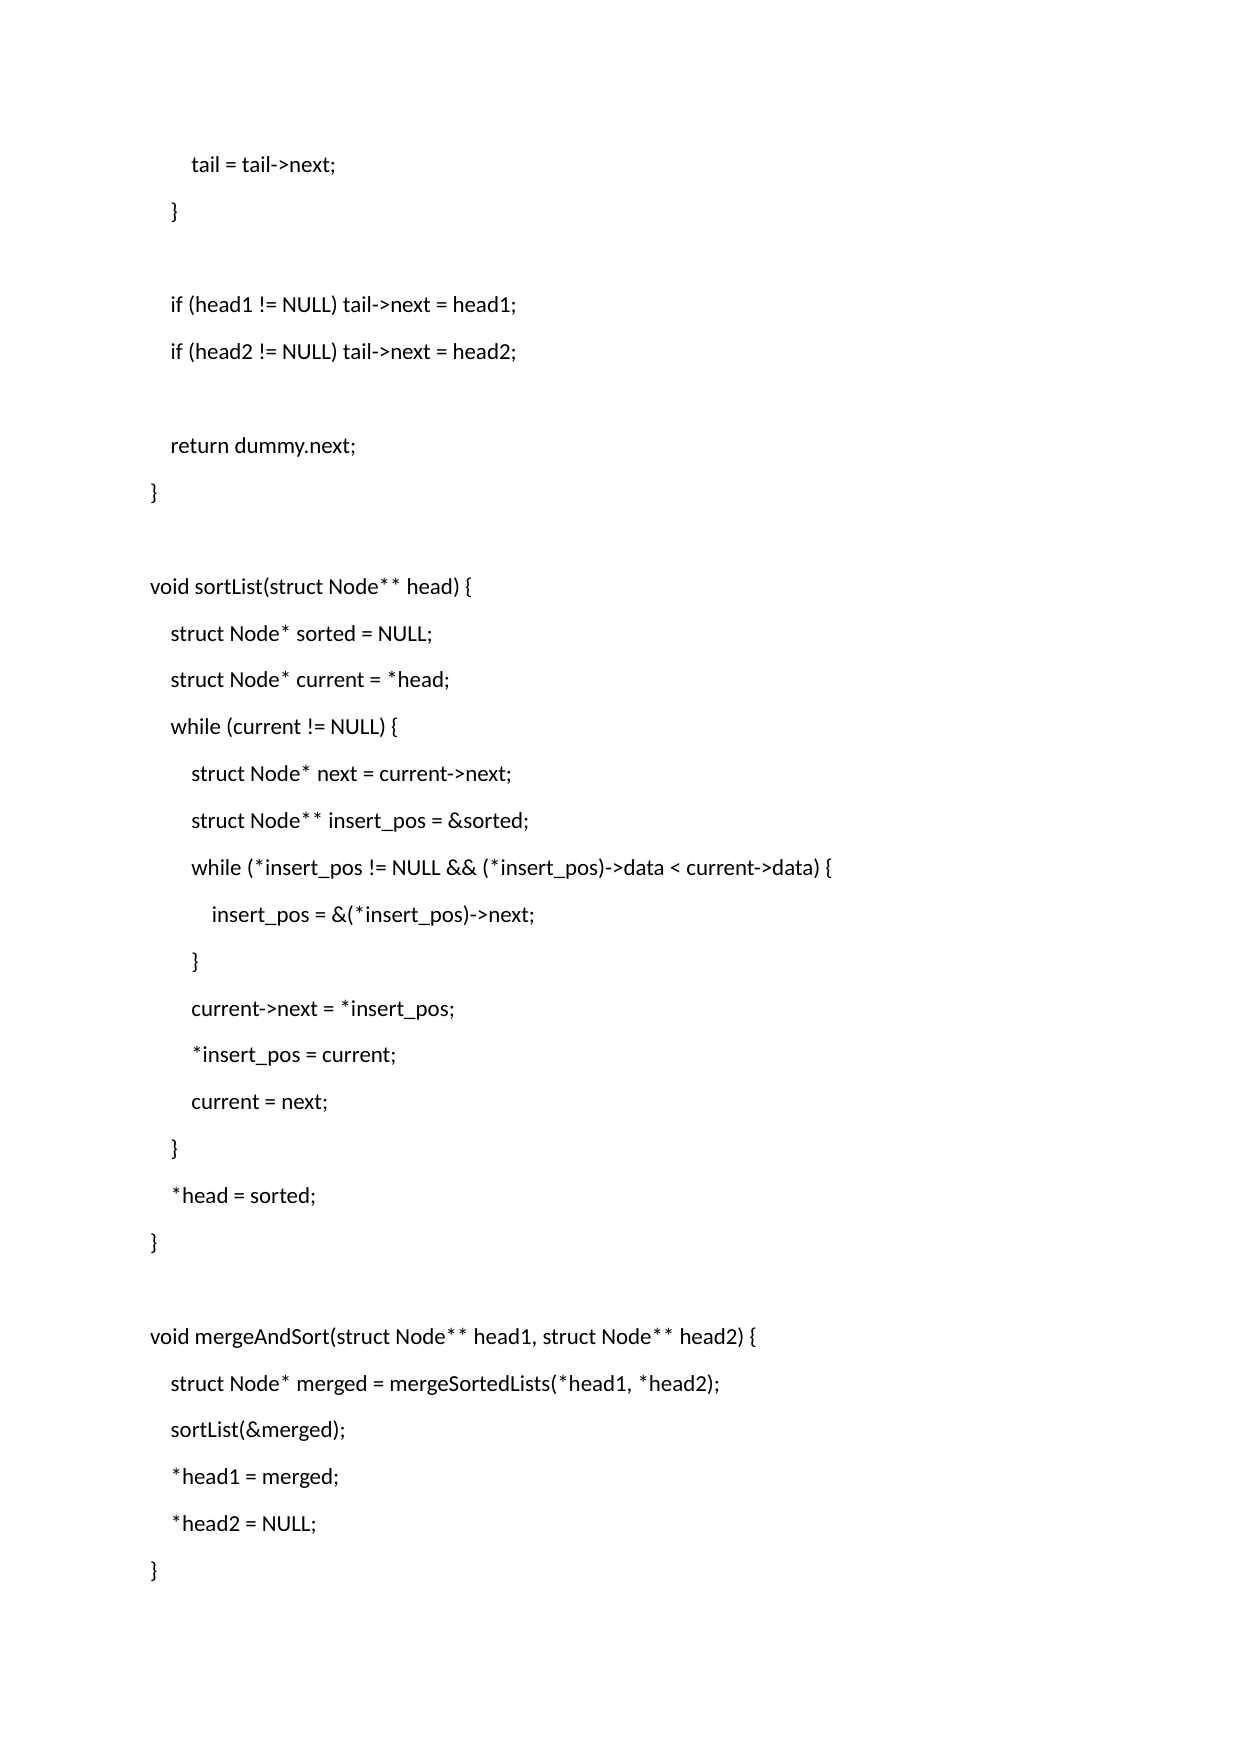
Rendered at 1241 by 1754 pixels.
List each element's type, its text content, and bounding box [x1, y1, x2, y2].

text struct Node** insert_pos = &sorted; [150, 806, 1090, 834]
text while (*insert_pos != NULL && (*insert_pos)->data < current->data) { [150, 853, 1090, 881]
text tail = tail->next; [150, 150, 1090, 178]
text struct Node* current = *head; [150, 666, 1090, 694]
text if (head2 != NULL) tail->next = head2; [150, 337, 1090, 366]
text struct Node* merged = mergeSortedLists(*head1, *head2); [150, 1369, 1090, 1397]
text } [150, 478, 1090, 506]
text *head1 = merged; [150, 1462, 1090, 1491]
text sortList(&merged); [150, 1416, 1090, 1444]
text if (head1 != NULL) tail->next = head1; [150, 291, 1090, 319]
text *head2 = NULL; [150, 1509, 1090, 1537]
text struct Node* next = current->next; [150, 759, 1090, 787]
text current = next; [150, 1087, 1090, 1116]
text insert_pos = &(*insert_pos)->next; [150, 900, 1090, 928]
text } [150, 1556, 1090, 1584]
text } [150, 1134, 1090, 1162]
text current->next = *insert_pos; [150, 994, 1090, 1022]
text return dummy.next; [150, 431, 1090, 459]
text } [150, 947, 1090, 975]
text *head = sorted; [150, 1181, 1090, 1209]
text *insert_pos = current; [150, 1041, 1090, 1069]
text void mergeAndSort(struct Node** head1, struct Node** head2) { [150, 1322, 1090, 1350]
text struct Node* sorted = NULL; [150, 619, 1090, 647]
text while (current != NULL) { [150, 712, 1090, 741]
text void sortList(struct Node** head) { [150, 572, 1090, 600]
text } [150, 197, 1090, 225]
text } [150, 1228, 1090, 1256]
